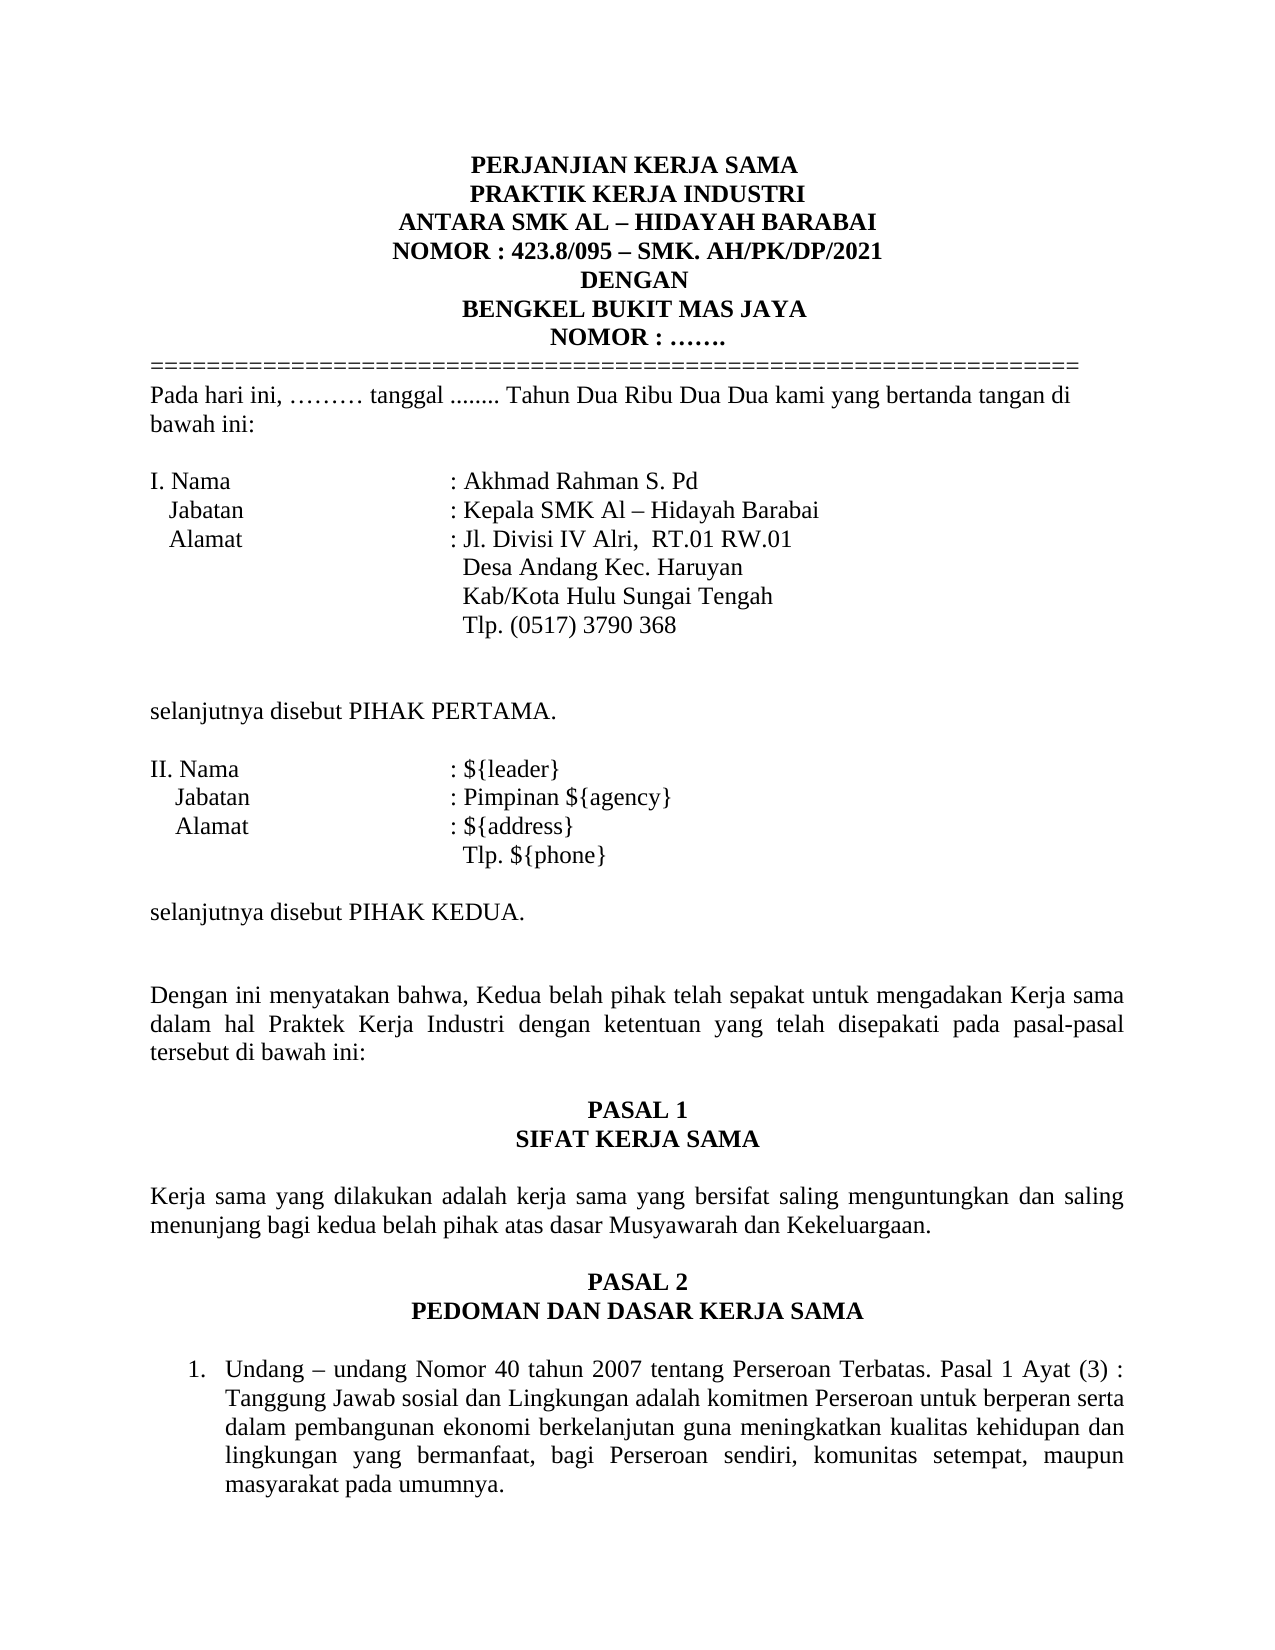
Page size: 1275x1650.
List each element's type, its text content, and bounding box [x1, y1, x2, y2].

text PASAL 2 [150, 1267, 1125, 1296]
text PEDOMAN DAN DASAR KERJA SAMA [150, 1296, 1125, 1325]
list Undang – undang Nomor 40 tahun 2007 tentang Perseroan Terbatas. Pasal 1 Ayat (3) : Tanggung Jawab sosial dan Lingkungan adalah komitmen Perseroan untuk berperan serta dalam pembangunan ekonomi berkelanjutan guna meningkatkan kualitas kehidupan dan lingkungan yang bermanfaat, bagi Perseroan sendiri, komunitas setempat, maupun masyarakat pada umumnya. [187, 1354, 1125, 1498]
text Desa Andang Kec. Haruyan [450, 552, 1125, 581]
text ================================================================== Pada hari ini, ……… tanggal ........ Tahun Dua Ribu Dua Dua kami yang bertanda tangan di bawah ini: I. Nama : Akhmad Rahman S. Pd Jabatan : Kepala SMK Al – Hidayah Barabai Alamat : Jl. Divisi IV Alri, RT.01 RW.01 [150, 351, 1125, 552]
text Kab/Kota Hulu Sungai Tengah [150, 581, 1125, 610]
text selanjutnya disebut PIHAK KEDUA. [150, 897, 1125, 926]
text Dengan ini menyatakan bahwa, Kedua belah pihak telah sepakat untuk mengadakan Kerja sama dalam hal Praktek Kerja Industri dengan ketentuan yang telah disepakati pada pasal-pasal tersebut di bawah ini: [150, 980, 1125, 1066]
text PERJANJIAN KERJA SAMA PRAKTIK KERJA INDUSTRI ANTARA SMK AL – HIDAYAH BARABAI NOMOR : 423.8/095 – SMK. AH/PK/DP/2021 DENGAN BENGKEL BUKIT MAS JAYA NOMOR : ……. [150, 150, 1125, 351]
text Kerja sama yang dilakukan adalah kerja sama yang bersifat saling menguntungkan dan saling menunjang bagi kedua belah pihak atas dasar Musyawarah dan Kekeluargaan. [150, 1181, 1125, 1239]
text selanjutnya disebut PIHAK PERTAMA. [150, 696, 1125, 725]
text SIFAT KERJA SAMA [150, 1124, 1125, 1152]
text Tlp. (0517) 3790 368 [150, 610, 1125, 639]
text Tlp. ${phone} [150, 840, 1125, 869]
text II. Nama : ${leader} Jabatan : Pimpinan ${agency} Alamat : ${address} [150, 725, 1125, 840]
text PASAL 1 [150, 1095, 1125, 1124]
